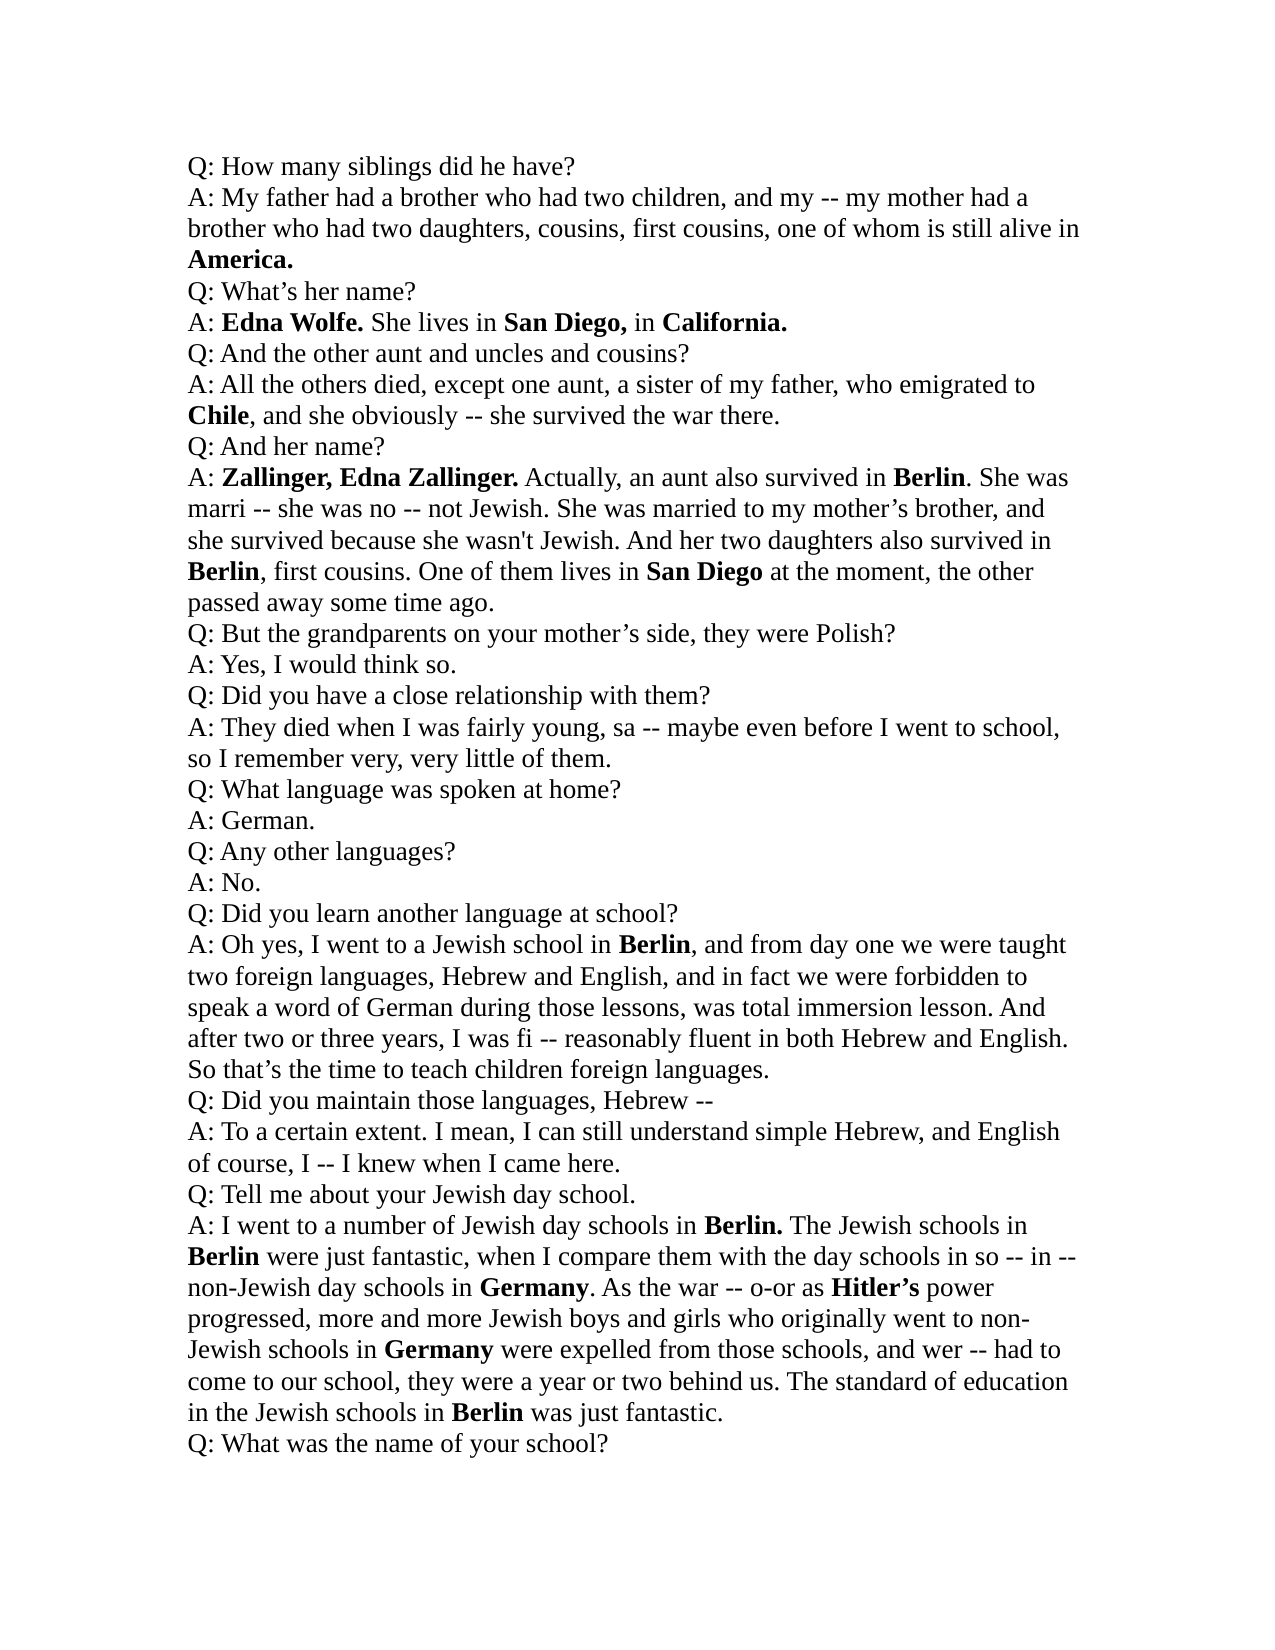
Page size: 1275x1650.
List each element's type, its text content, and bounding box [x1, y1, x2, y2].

text Q: Did you have a close relationship with them? [187, 679, 1087, 711]
text Q: Did you maintain those languages, Hebrew -- [187, 1084, 1087, 1116]
text Q: What language was spoken at home? [187, 773, 1087, 804]
text A: Edna Wolfe. She lives in San Diego, in California. [187, 306, 1087, 337]
text Q: Any other languages? [187, 835, 1087, 866]
text A: I went to a number of Jewish day schools in Berlin. The Jewish schools in Berlin were just fantastic, when I compare them with the day schools in so -- in -- non-Jewish day schools in Germany. As the war -- o-or as Hitler’s power progressed, more and more Jewish boys and girls who originally went to non-Jewish schools in Germany were expelled from those schools, and wer -- had to come to our school, they were a year or two behind us. The standard of education in the Jewish schools in Berlin was just fantastic. [187, 1209, 1087, 1427]
text A: German. [187, 804, 1087, 835]
text A: Yes, I would think so. [187, 648, 1087, 679]
text Q: What’s her name? [187, 274, 1087, 306]
text A: They died when I was fairly young, sa -- maybe even before I went to school, so I remember very, very little of them. [187, 711, 1087, 773]
text A: No. [187, 866, 1087, 897]
text A: Oh yes, I went to a Jewish school in Berlin, and from day one we were taught two foreign languages, Hebrew and English, and in fact we were forbidden to speak a word of German during those lessons, was total immersion lesson. And after two or three years, I was fi -- reasonably fluent in both Hebrew and English. So that’s the time to teach children foreign languages. [187, 929, 1087, 1084]
text A: Zallinger, Edna Zallinger. Actually, an aunt also survived in Berlin. She was marri -- she was no -- not Jewish. She was married to my mother’s brother, and she survived because she wasn't Jewish. And her two daughters also survived in Berlin, first cousins. One of them lives in San Diego at the moment, the other passed away some time ago. [187, 461, 1087, 617]
text Q: But the grandparents on your mother’s side, they were Polish? [187, 617, 1087, 648]
text A: All the others died, except one aunt, a sister of my father, who emigrated to Chile, and she obviously -- she survived the war there. [187, 368, 1087, 430]
text Q: Did you learn another language at school? [187, 897, 1087, 929]
text Q: What was the name of your school? [187, 1427, 1087, 1458]
text A: To a certain extent. I mean, I can still understand simple Hebrew, and English of course, I -- I knew when I came here. [187, 1116, 1087, 1178]
text Q: And the other aunt and uncles and cousins? [187, 337, 1087, 368]
text A: My father had a brother who had two children, and my -- my mother had a brother who had two daughters, cousins, first cousins, one of whom is still alive in America. [187, 181, 1087, 274]
text Q: How many siblings did he have? [187, 150, 1087, 181]
text Q: And her name? [187, 430, 1087, 461]
text Q: Tell me about your Jewish day school. [187, 1178, 1087, 1209]
